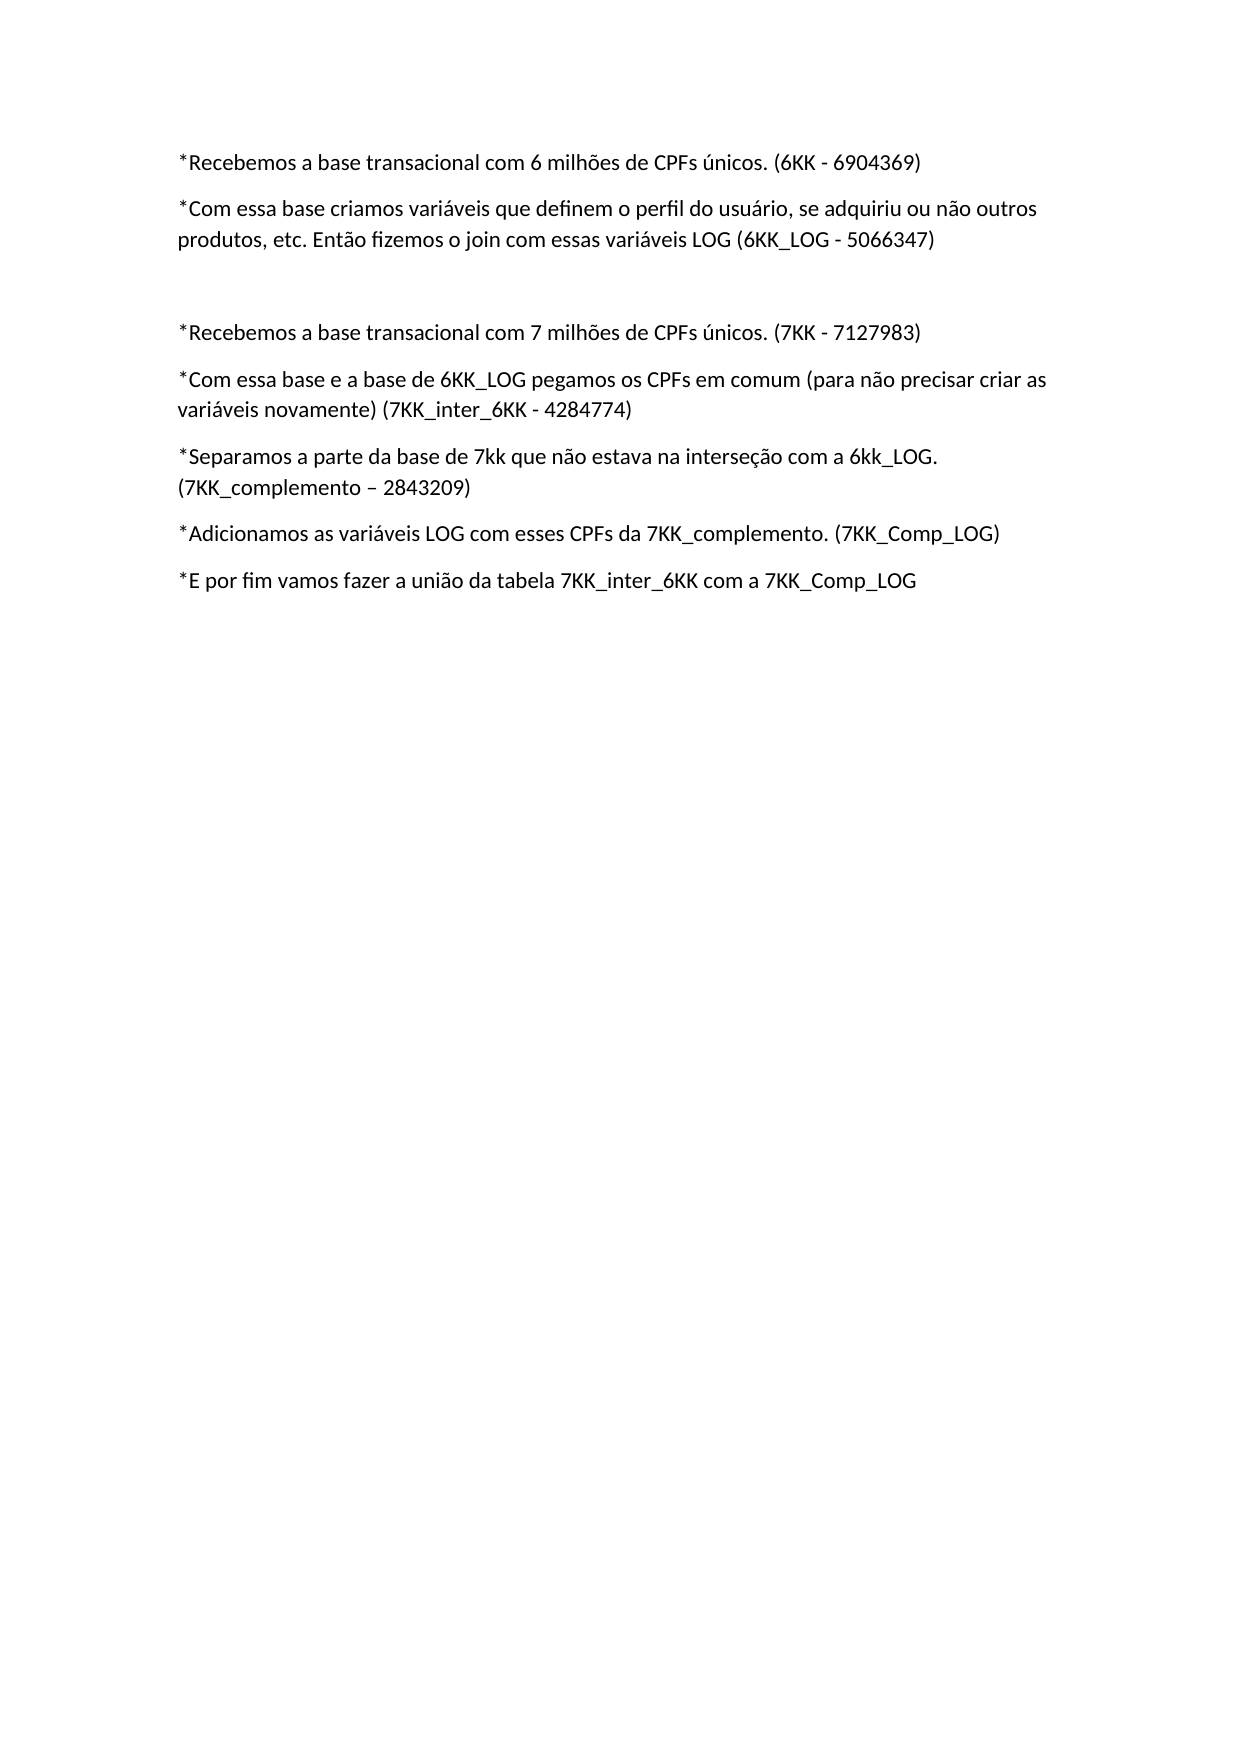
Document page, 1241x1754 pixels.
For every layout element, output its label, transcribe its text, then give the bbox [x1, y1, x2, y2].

text *Separamos a parte da base de 7kk que não estava na interseção com a 6kk_LOG. (7KK_complemento – 2843209) [177, 442, 1063, 501]
text *Com essa base e a base de 6KK_LOG pegamos os CPFs em comum (para não precisar criar as variáveis novamente) (7KK_inter_6KK - 4284774) [177, 365, 1063, 423]
text *Recebemos a base transacional com 6 milhões de CPFs únicos. (6KK - 6904369) [177, 148, 1063, 176]
text *Recebemos a base transacional com 7 milhões de CPFs únicos. (7KK - 7127983) [177, 318, 1063, 346]
text *Com essa base criamos variáveis que definem o perfil do usuário, se adquiriu ou não outros produtos, etc. Então fizemos o join com essas variáveis LOG (6KK_LOG - 5066347) [177, 194, 1063, 253]
text *E por fim vamos fazer a união da tabela 7KK_inter_6KK com a 7KK_Comp_LOG [177, 566, 1063, 594]
text *Adicionamos as variáveis LOG com esses CPFs da 7KK_complemento. (7KK_Comp_LOG) [177, 519, 1063, 547]
